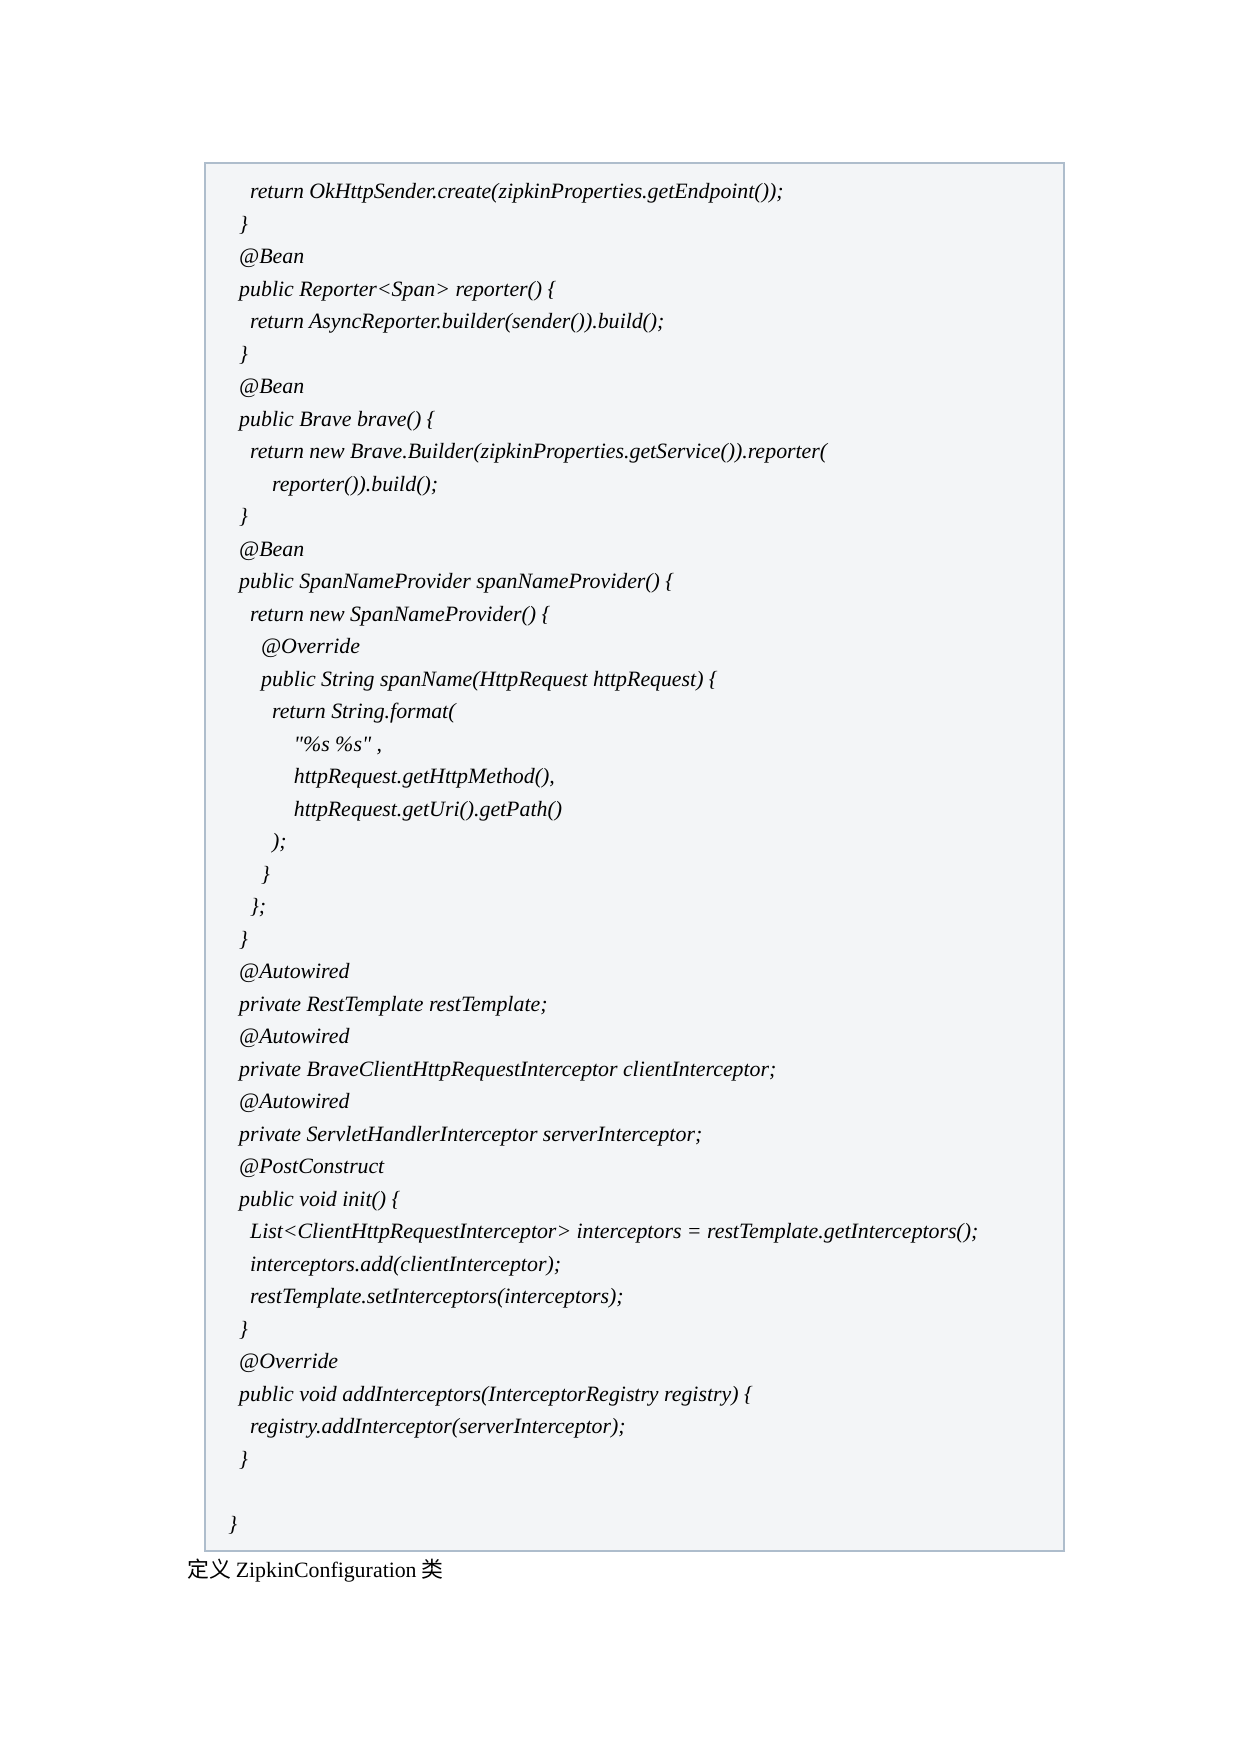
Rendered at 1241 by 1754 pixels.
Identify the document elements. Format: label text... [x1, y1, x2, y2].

text private ServletHandlerInterceptor serverInterceptor; [206, 1104, 1063, 1137]
text public Brave brave() { [206, 389, 1063, 422]
text public SpanNameProvider spanNameProvider() { [206, 552, 1063, 584]
text @Autowired [206, 1007, 1063, 1039]
text private BraveClientHttpRequestInterceptor clientInterceptor; [206, 1039, 1063, 1072]
text } [206, 909, 1063, 942]
text registry.addInterceptor(serverInterceptor); [206, 1397, 1063, 1429]
text private RestTemplate restTemplate; [206, 974, 1063, 1007]
text ); [206, 812, 1063, 844]
text return new Brave.Builder(zipkinProperties.getService()).reporter( [206, 422, 1063, 454]
text reporter()).build(); [206, 454, 1063, 487]
text } [206, 487, 1063, 519]
text public void init() { [206, 1169, 1063, 1202]
text } [206, 1299, 1063, 1332]
text @Override [206, 1332, 1063, 1364]
text public Reporter<Span> reporter() { [206, 259, 1063, 292]
text } [206, 844, 1063, 877]
text }; [206, 877, 1063, 909]
text httpRequest.getUri().getPath() [206, 779, 1063, 812]
text return OkHttpSender.create(zipkinProperties.getEndpoint()); [206, 164, 1063, 194]
text restTemplate.setInterceptors(interceptors); [206, 1267, 1063, 1299]
text @Autowired [206, 1072, 1063, 1104]
text httpRequest.getHttpMethod(), [206, 747, 1063, 779]
text return String.format( [206, 682, 1063, 714]
text "%s %s" , [206, 714, 1063, 747]
text @Bean [206, 357, 1063, 389]
text } [206, 324, 1063, 357]
text @Bean [206, 519, 1063, 552]
text return new SpanNameProvider() { [206, 584, 1063, 617]
text @Autowired [206, 942, 1063, 974]
text return AsyncReporter.builder(sender()).build(); [206, 292, 1063, 324]
list 定义ZipkinConfiguration类 [187, 1552, 1053, 1584]
text @Bean [206, 227, 1063, 259]
text } [206, 194, 1063, 227]
text } [206, 1494, 1063, 1550]
text @Override [206, 617, 1063, 649]
text List<ClientHttpRequestInterceptor> interceptors = restTemplate.getInterceptors(); [206, 1202, 1063, 1234]
text public void addInterceptors(InterceptorRegistry registry) { [206, 1364, 1063, 1397]
text @PostConstruct [206, 1137, 1063, 1169]
text public String spanName(HttpRequest httpRequest) { [206, 649, 1063, 682]
text } [206, 1429, 1063, 1462]
text interceptors.add(clientInterceptor); [206, 1234, 1063, 1267]
